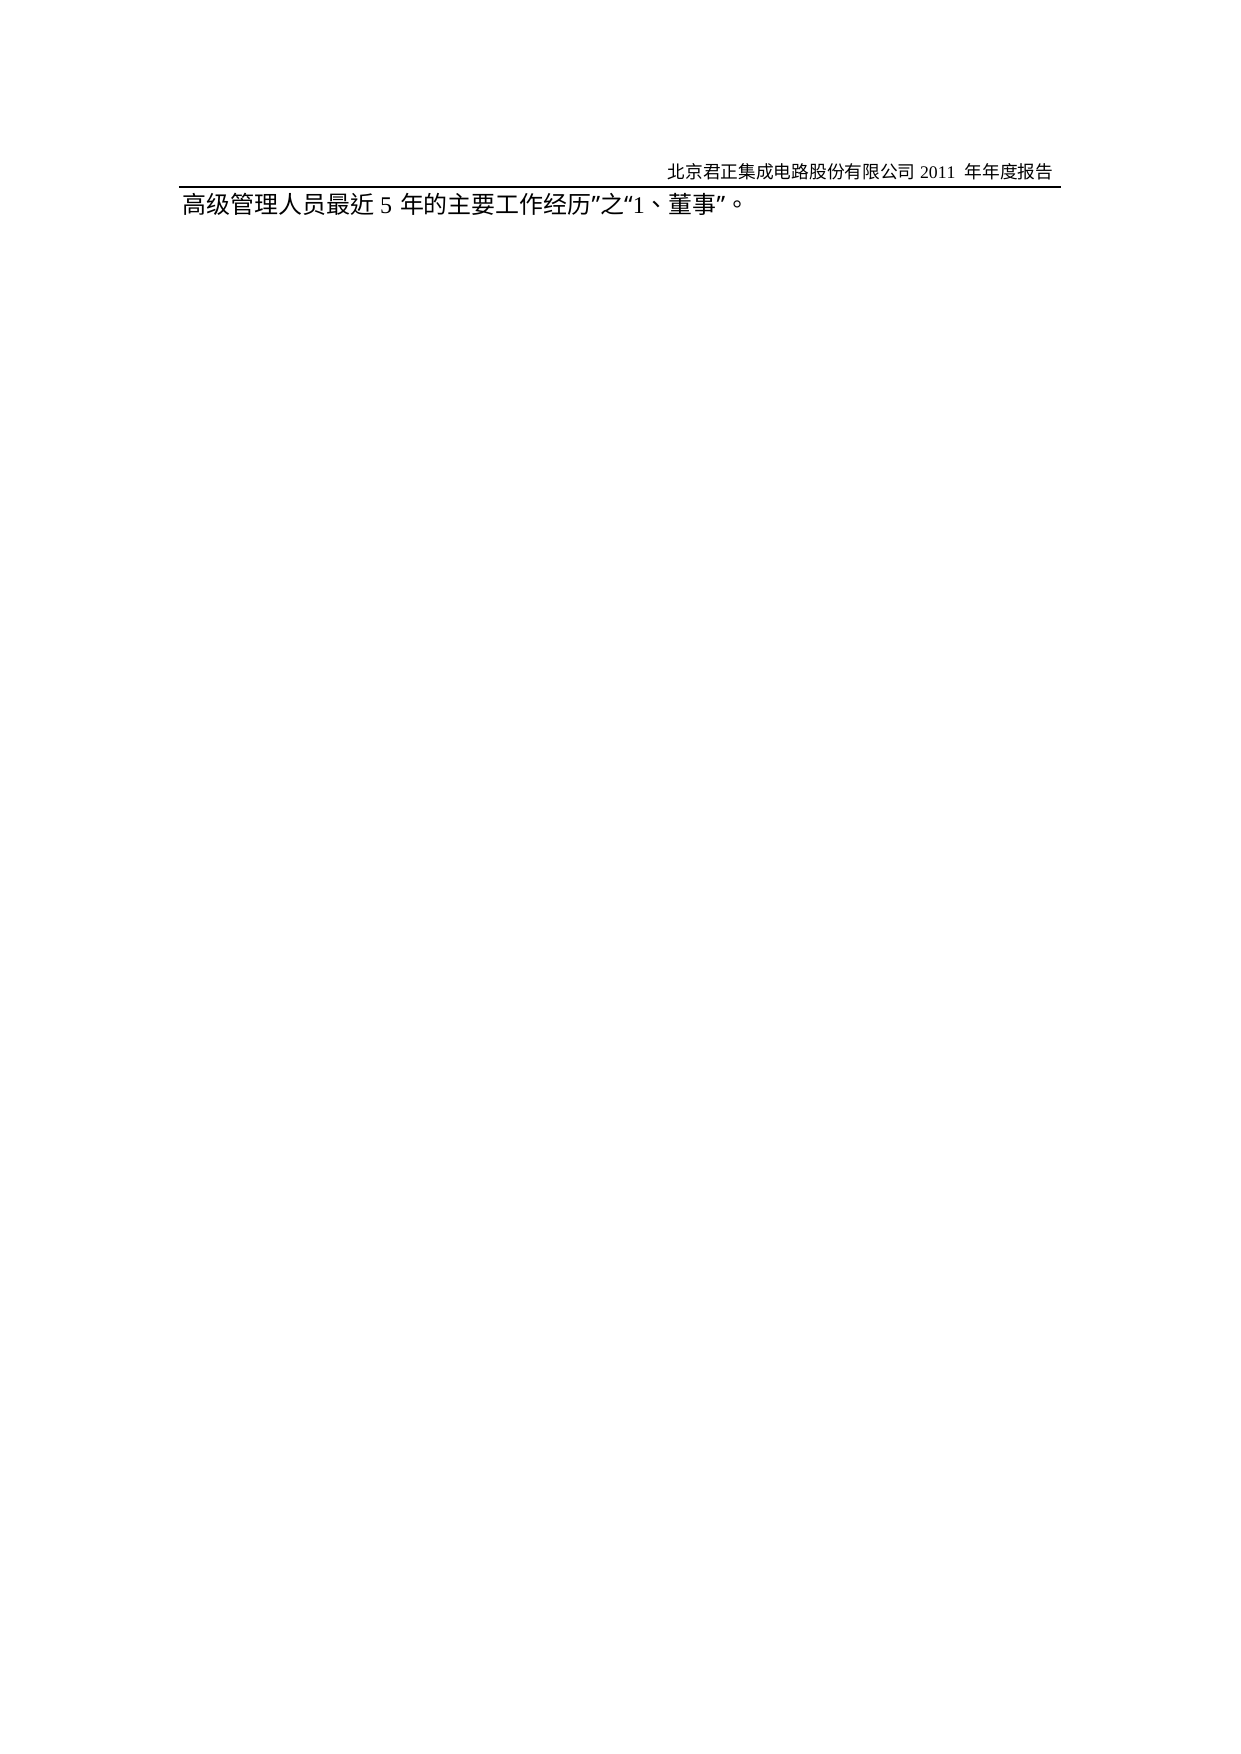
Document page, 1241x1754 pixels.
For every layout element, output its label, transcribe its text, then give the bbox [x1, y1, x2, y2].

text 高级管理人员最近 5 年的主要工作经历”之“1、董事”。 [182, 187, 1082, 220]
